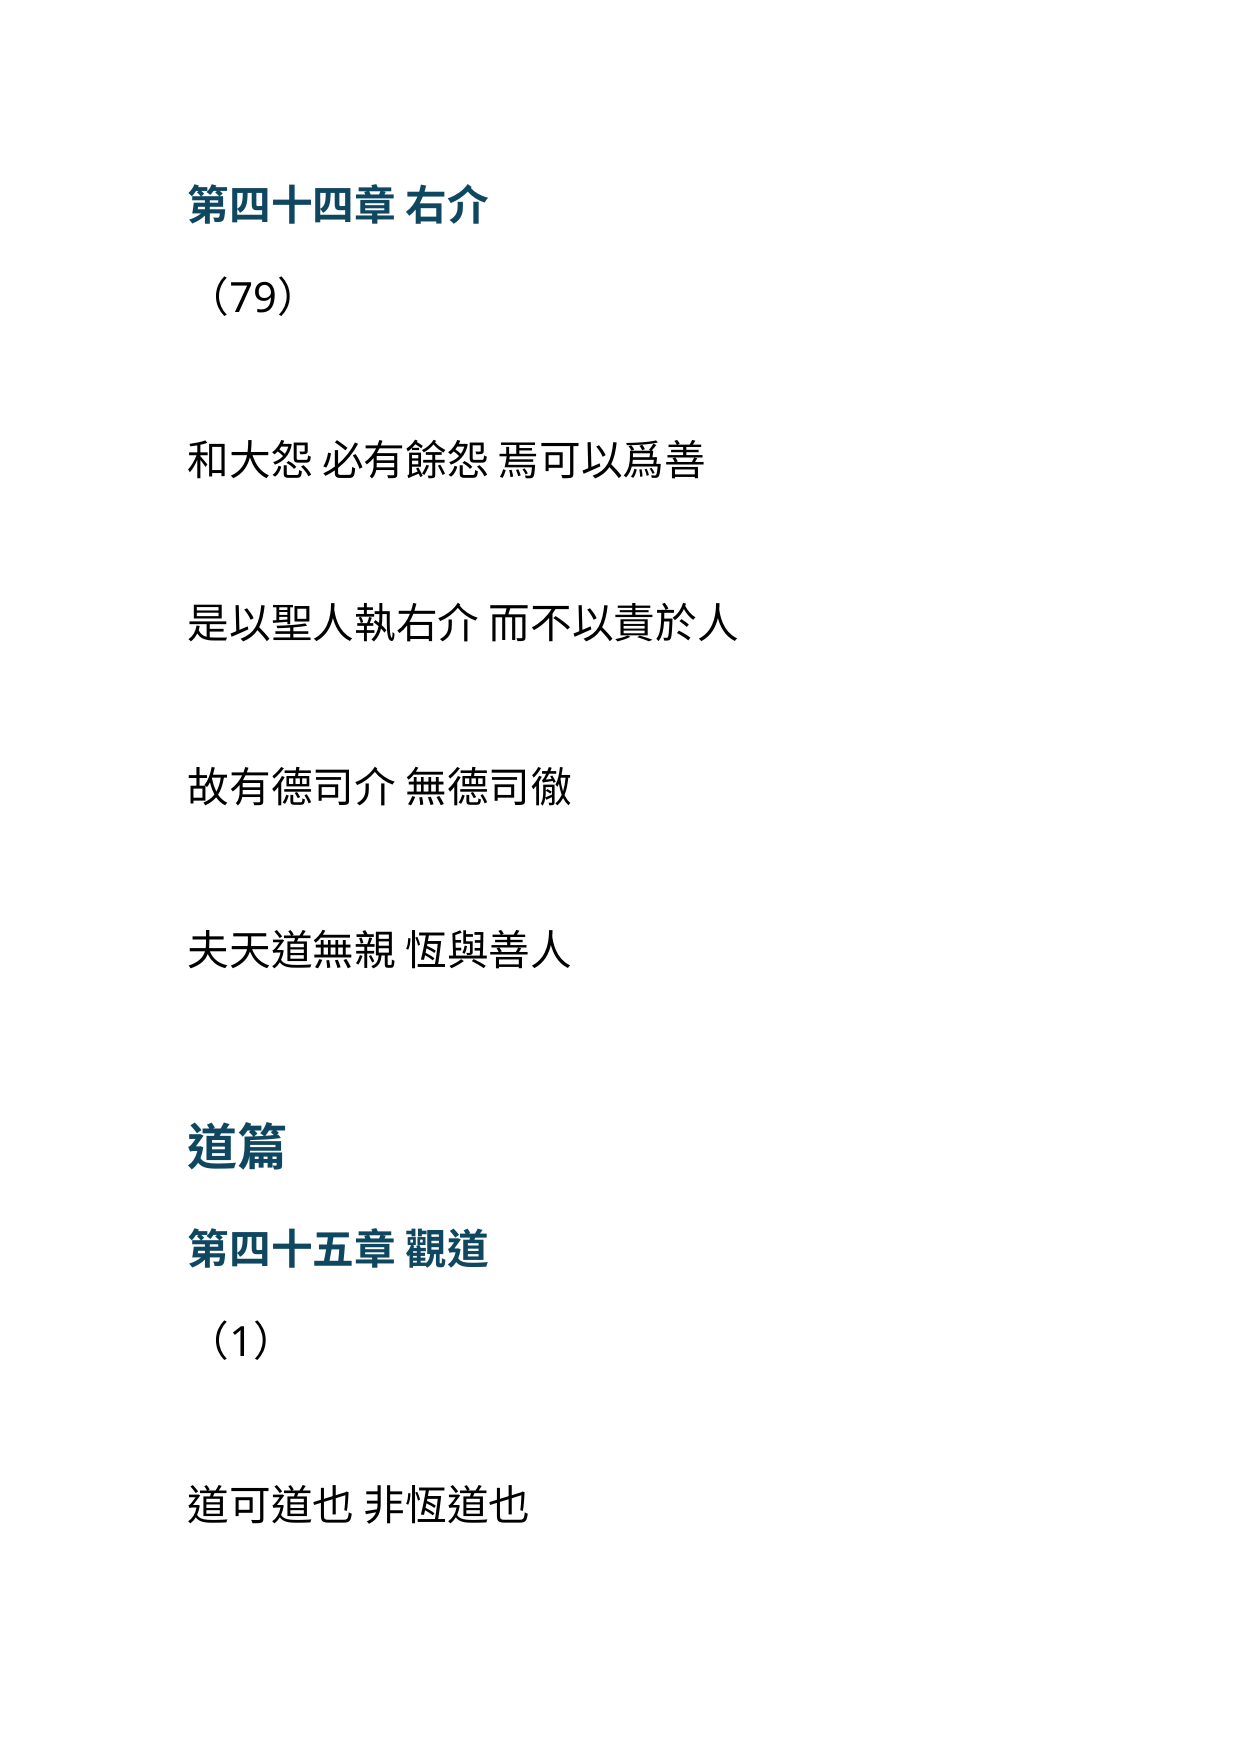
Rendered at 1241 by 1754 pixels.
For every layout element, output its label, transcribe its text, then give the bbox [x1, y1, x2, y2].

text 夫天道無親 恆與善人 [187, 910, 1053, 985]
text 和大怨 必有餘怨 焉可以爲善 [187, 420, 1053, 495]
text 故有德司介 無德司徹 [187, 747, 1053, 822]
text （79） [187, 257, 1053, 332]
subtitle 第四十五章 觀道 [187, 1209, 1053, 1284]
text 是以聖人執右介 而不以責於人 [187, 583, 1053, 658]
text （1） [187, 1301, 1053, 1376]
subtitle 道篇 [187, 1106, 1053, 1181]
subtitle 第四十四章 右介 [187, 164, 1053, 239]
text 道可道也 非恆道也 [187, 1464, 1053, 1539]
